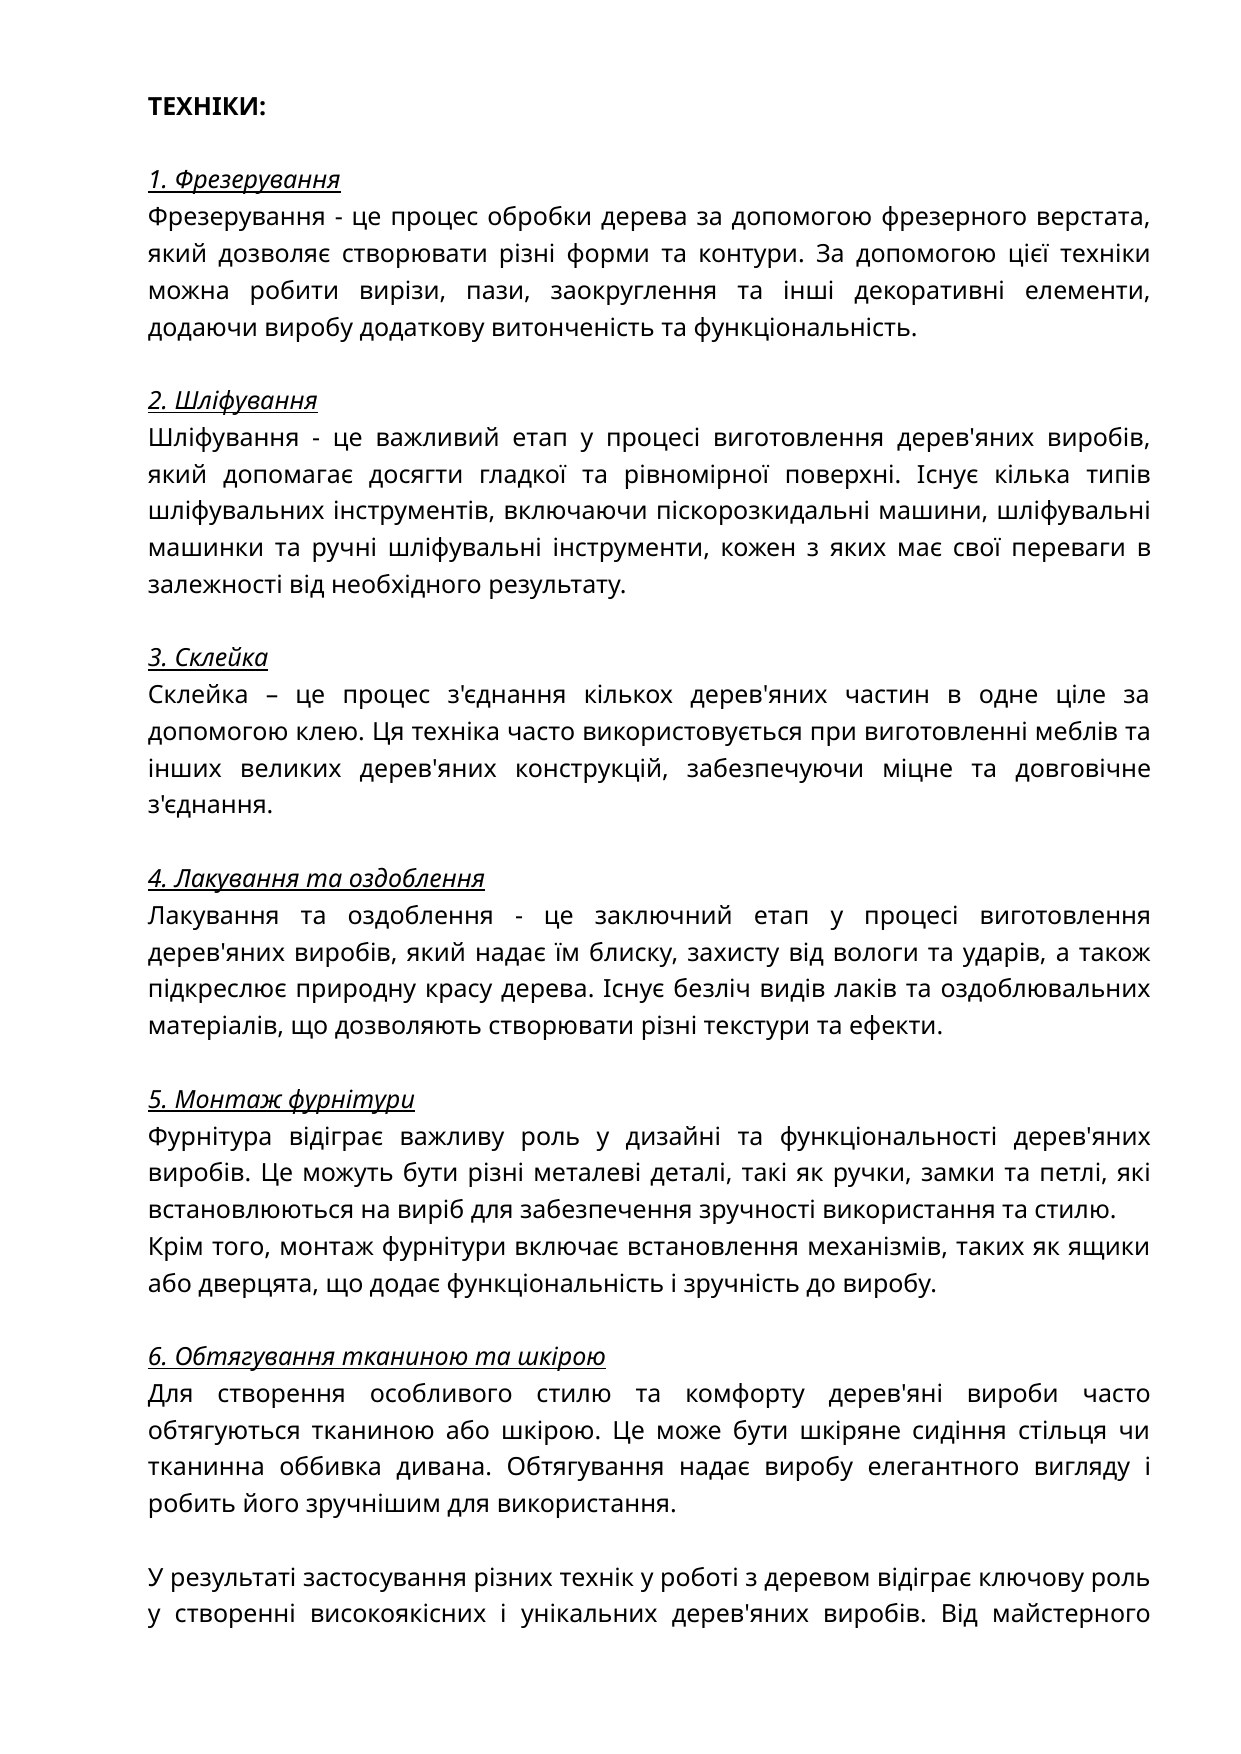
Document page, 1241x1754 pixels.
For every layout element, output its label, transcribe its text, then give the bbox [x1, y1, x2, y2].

text 6. Обтягування тканиною та шкірою [148, 1339, 1152, 1373]
text 1. Фрезерування [148, 162, 1152, 196]
text Шліфування - це важливий етап у процесі виготовлення дерев'яних виробів, який допомагає досягти гладкої та рівномірної поверхні. Існує кілька типів шліфувальних інструментів, включаючи піскорозкидальні машини, шліфувальні машинки та ручні шліфувальні інструменти, кожен з яких має свої переваги в залежності від необхідного результату. [148, 419, 1152, 601]
text Склейка – це процес з'єднання кількох дерев'яних частин в одне ціле за допомогою клею. Ця техніка часто використовується при виготовленні меблів та інших великих дерев'яних конструкцій, забезпечуючи міцне та довговічне з'єднання. [148, 677, 1152, 821]
text Лакування та оздоблення - це заключний етап у процесі виготовлення дерев'яних виробів, який надає їм блиску, захисту від вологи та ударів, а також підкреслює природну красу дерева. Існує безліч видів лаків та оздоблювальних матеріалів, що дозволяють створювати різні текстури та ефекти. [148, 897, 1152, 1042]
text ТЕХНІКИ: [148, 88, 1152, 123]
text 5. Монтаж фурнітури [148, 1081, 1152, 1115]
text 4. Лакування та оздоблення [148, 861, 1152, 895]
text Фурнітура відіграє важливу роль у дизайні та функціональності дерев'яних виробів. Це можуть бути різні металеві деталі, такі як ручки, замки та петлі, які встановлюються на виріб для забезпечення зручності використання та стилю. [148, 1118, 1152, 1226]
text Крім того, монтаж фурнітури включає встановлення механізмів, таких як ящики або дверцята, що додає функціональність і зручність до виробу. [148, 1228, 1152, 1299]
text Для створення особливого стилю та комфорту дерев'яні вироби часто обтягуються тканиною або шкірою. Це може бути шкіряне сидіння стільця чи тканинна оббивка дивана. Обтягування надає виробу елегантного вигляду і робить його зручнішим для використання. [148, 1376, 1152, 1520]
text 2. Шліфування [148, 383, 1152, 417]
text 3. Склейка [148, 640, 1152, 674]
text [148, 1559, 1152, 1630]
text Фрезерування - це процес обробки дерева за допомогою фрезерного верстата, який дозволяє створювати різні форми та контури. За допомогою цієї техніки можна робити вирізи, пази, заокруглення та інші декоративні елементи, додаючи виробу додаткову витонченість та функціональність. [148, 199, 1152, 343]
